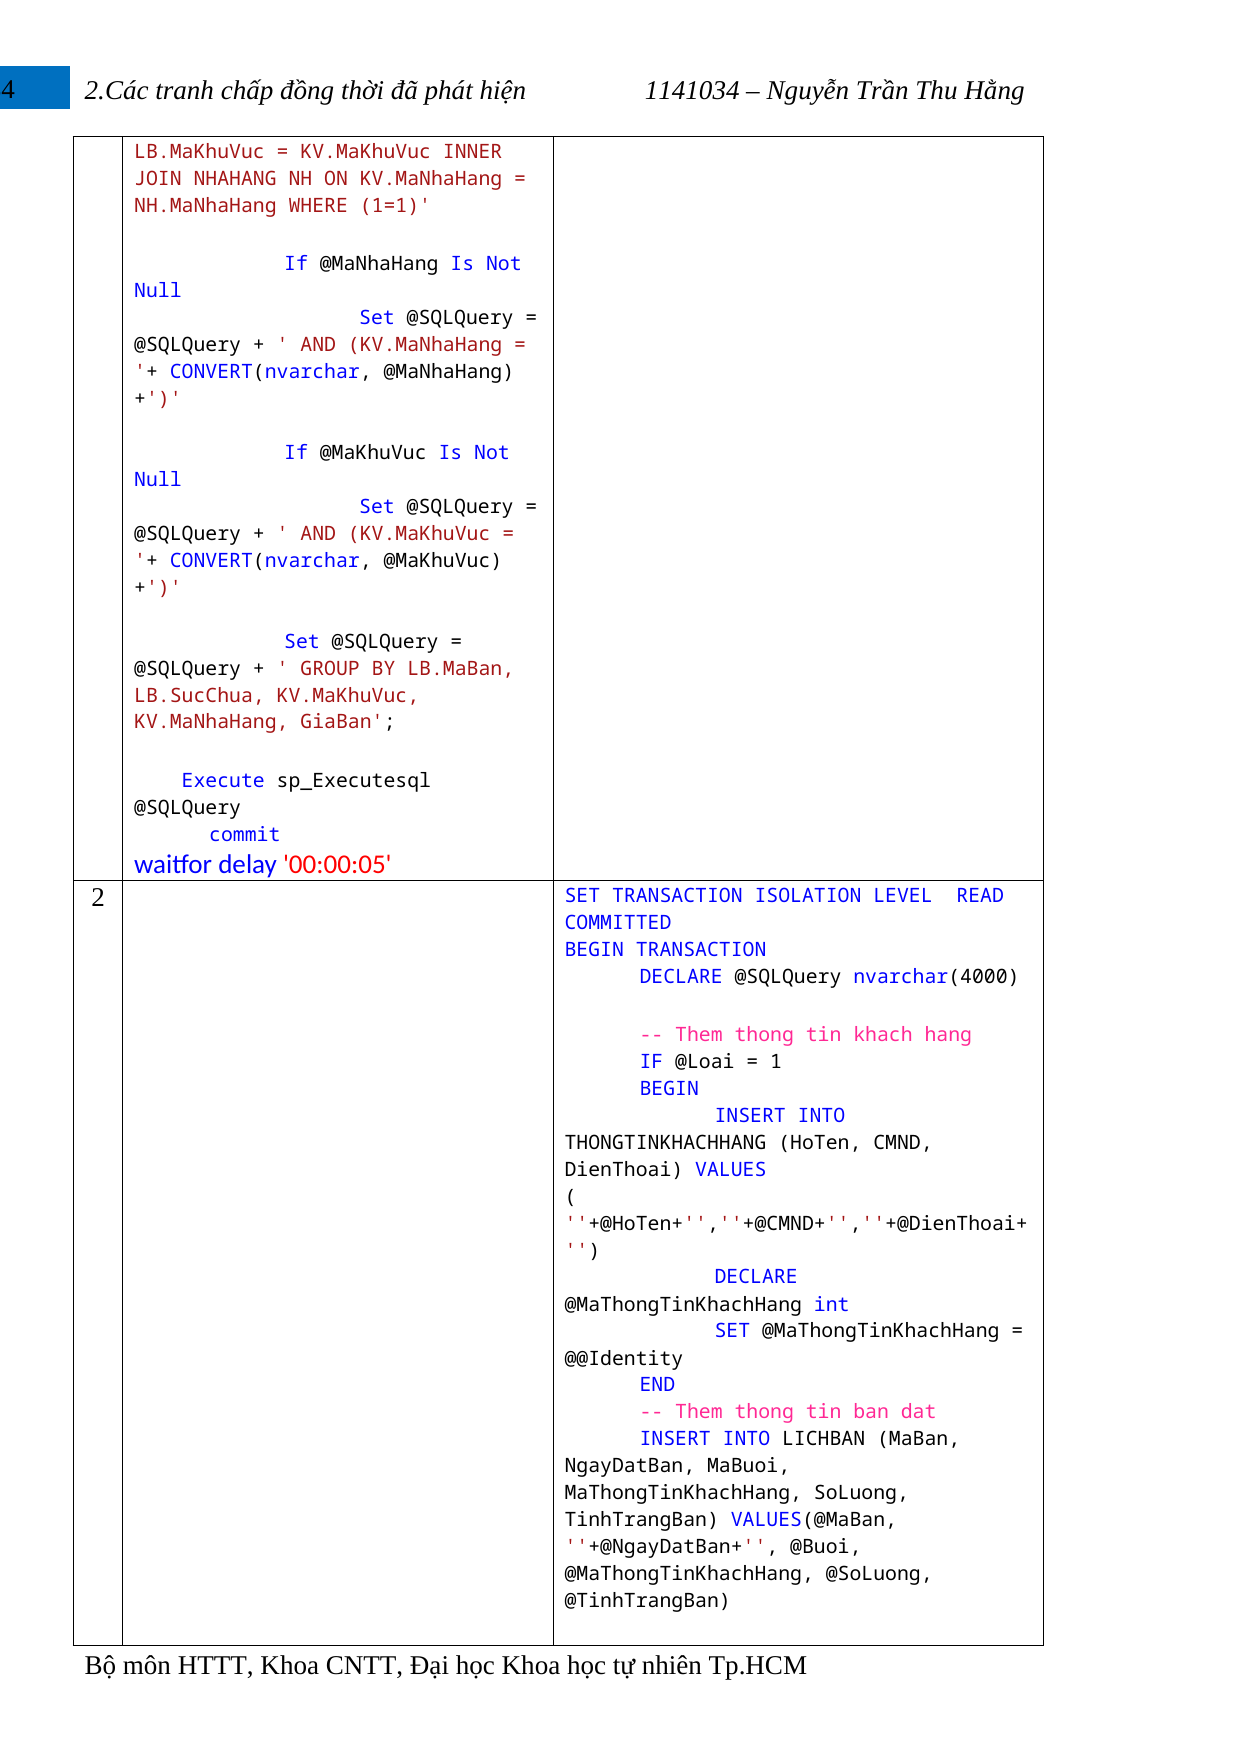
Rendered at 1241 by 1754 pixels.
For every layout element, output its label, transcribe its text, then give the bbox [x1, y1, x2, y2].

table_cell 2 [74, 881, 122, 1645]
table_cell [554, 137, 1043, 880]
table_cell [123, 137, 553, 880]
table_cell 1 [74, 137, 122, 880]
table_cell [554, 881, 1043, 1645]
table_cell [123, 881, 553, 1645]
